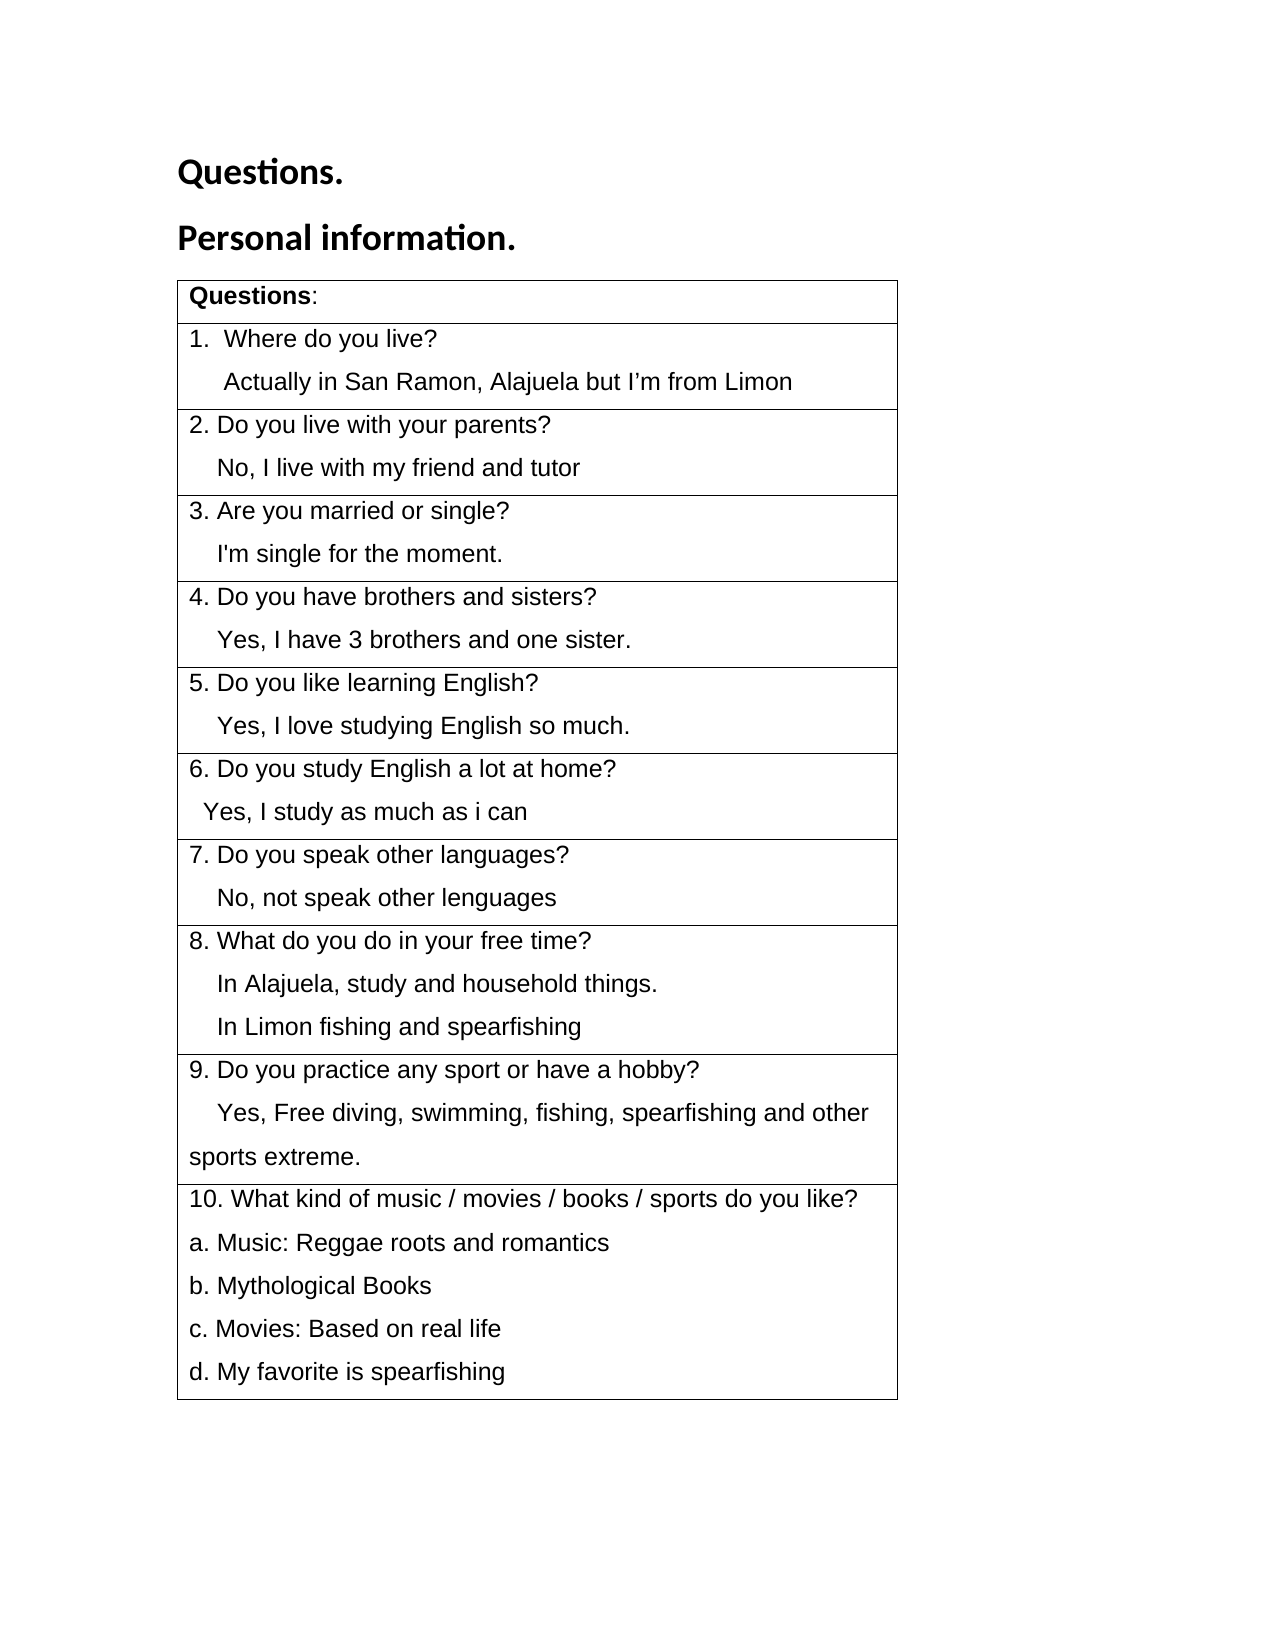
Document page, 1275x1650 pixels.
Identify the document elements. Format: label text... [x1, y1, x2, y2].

text Questions. [177, 148, 1098, 193]
table_cell 3. Are you married or single? I'm single for the moment. [178, 496, 897, 581]
table_cell 8. What do you do in your free time? In Alajuela, study and household things. In Limon fishing and spearfishing [178, 926, 897, 1054]
table_cell 4. Do you have brothers and sisters? Yes, I have 3 brothers and one sister. [178, 582, 897, 667]
table_cell 6. Do you study English a lot at home? Yes, I study as much as i can [178, 754, 897, 839]
table_cell 7. Do you speak other languages? No, not speak other lenguages [178, 840, 897, 925]
text Personal information. [177, 214, 1098, 259]
table_cell 5. Do you like learning English? Yes, I love studying English so much. [178, 668, 897, 753]
table_cell 9. Do you practice any sport or have a hobby? Yes, Free diving, swimming, fishing, spearfishing and other sports extreme. [178, 1055, 897, 1183]
table_cell 10. What kind of music / movies / books / sports do you like? a. Music: Reggae roots and romantics b. Mythological Books c. Movies: Based on real life d. My favorite is spearfishing [178, 1185, 897, 1399]
table_cell 1. Where do you live? Actually in San Ramon, Alajuela but I’m from Limon [178, 324, 897, 409]
table_cell 2. Do you live with your parents? No, I live with my friend and tutor [178, 410, 897, 495]
table_header Questions: [178, 281, 897, 323]
